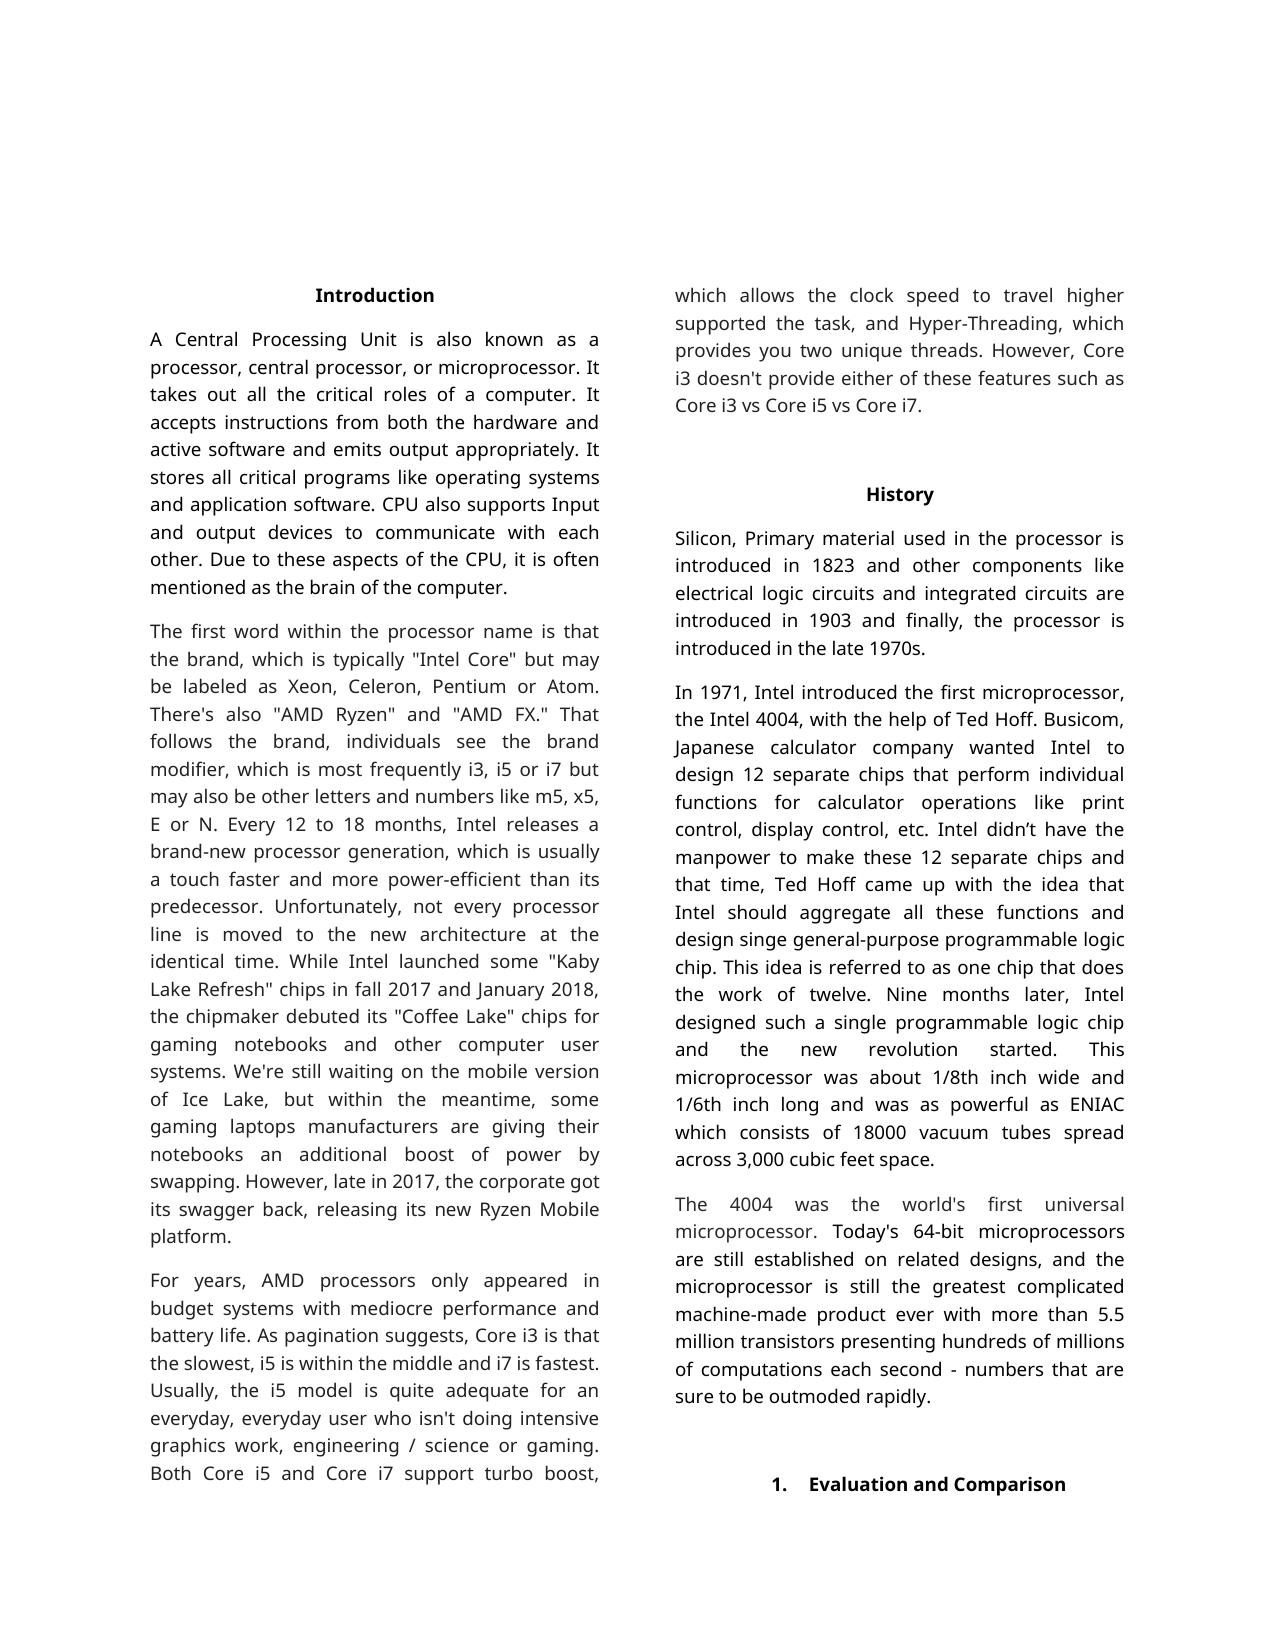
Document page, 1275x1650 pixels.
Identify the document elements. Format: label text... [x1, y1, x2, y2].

text Introduction [150, 282, 600, 308]
text The first word within the processor name is that the brand, which is typically "Intel Core" but may be labeled as Xeon, Celeron, Pentium or Atom. There's also "AMD Ryzen" and "AMD FX." That follows the brand, individuals see the brand modifier, which is most frequently i3, i5 or i7 but may also be other letters and numbers like m5, x5, E or N. Every 12 to 18 months, Intel releases a brand-new processor generation, which is usually a touch faster and more power-efficient than its predecessor. Unfortunately, not every processor line is moved to the new architecture at the identical time. While Intel launched some "Kaby Lake Refresh" chips in fall 2017 and January 2018, the chipmaker debuted its "Coffee Lake" chips for gaming notebooks and other computer user systems. We're still waiting on the mobile version of Ice Lake, but within the meantime, some gaming laptops manufacturers are giving their notebooks an additional boost of power by swapping. However, late in 2017, the corporate got its swagger back, releasing its new Ryzen Mobile platform. [150, 618, 600, 1249]
text In 1971, Intel introduced the first microprocessor, the Intel 4004, with the help of Ted Hoff. Busicom, Japanese calculator company wanted Intel to design 12 separate chips that perform individual functions for calculator operations like print control, display control, etc. Intel didn’t have the manpower to make these 12 separate chips and that time, Ted Hoff came up with the idea that Intel should aggregate all these functions and design singe general-purpose programmable logic chip. This idea is referred to as one chip that does the work of twelve. Nine months later, Intel designed such a single programmable logic chip and the new revolution started. This microprocessor was about 1/8th inch wide and 1/6th inch long and was as powerful as ENIAC which consists of 18000 vacuum tubes spread across 3,000 cubic feet space. [675, 679, 1125, 1172]
text For years, AMD processors only appeared in budget systems with mediocre performance and battery life. As pagination suggests, Core i3 is that the slowest, i5 is within the middle and i7 is fastest. Usually, the i5 model is quite adequate for an everyday, everyday user who isn't doing intensive graphics work, engineering / science or gaming. Both Core i5 and Core i7 support turbo boost, which allows the clock speed to travel higher supported the task, and Hyper-Threading, which provides you two unique threads. However, Core i3 doesn't provide either of these features such as Core i3 vs Core i5 vs Core i7. [675, 282, 1125, 418]
list Evaluation and Comparison [712, 1472, 1125, 1497]
text The 4004 was the world's first universal microprocessor. Today's 64-bit microprocessors are still established on related designs, and the microprocessor is still the greatest complicated machine-made product ever with more than 5.5 million transistors presenting hundreds of millions of computations each second - numbers that are sure to be outmoded rapidly. [675, 1191, 1125, 1409]
text Silicon, Primary material used in the processor is introduced in 1823 and other components like electrical logic circuits and integrated circuits are introduced in 1903 and finally, the processor is introduced in the late 1970s. [675, 525, 1125, 661]
text A Central Processing Unit is also known as a processor, central processor, or microprocessor. It takes out all the critical roles of a computer. It accepts instructions from both the hardware and active software and emits output appropriately. It stores all critical programs like operating systems and application software. CPU also supports Input and output devices to communicate with each other. Due to these aspects of the CPU, it is often mentioned as the brain of the computer. [150, 327, 600, 600]
text For years, AMD processors only appeared in budget systems with mediocre performance and battery life. As pagination suggests, Core i3 is that the slowest, i5 is within the middle and i7 is fastest. Usually, the i5 model is quite adequate for an everyday, everyday user who isn't doing intensive graphics work, engineering / science or gaming. Both Core i5 and Core i7 support turbo boost, which allows the clock speed to travel higher supported the task, and Hyper-Threading, which provides you two unique threads. However, Core i3 doesn't provide either of these features such as Core i3 vs Core i5 vs Core i7. [150, 1267, 600, 1486]
text History [675, 481, 1125, 506]
